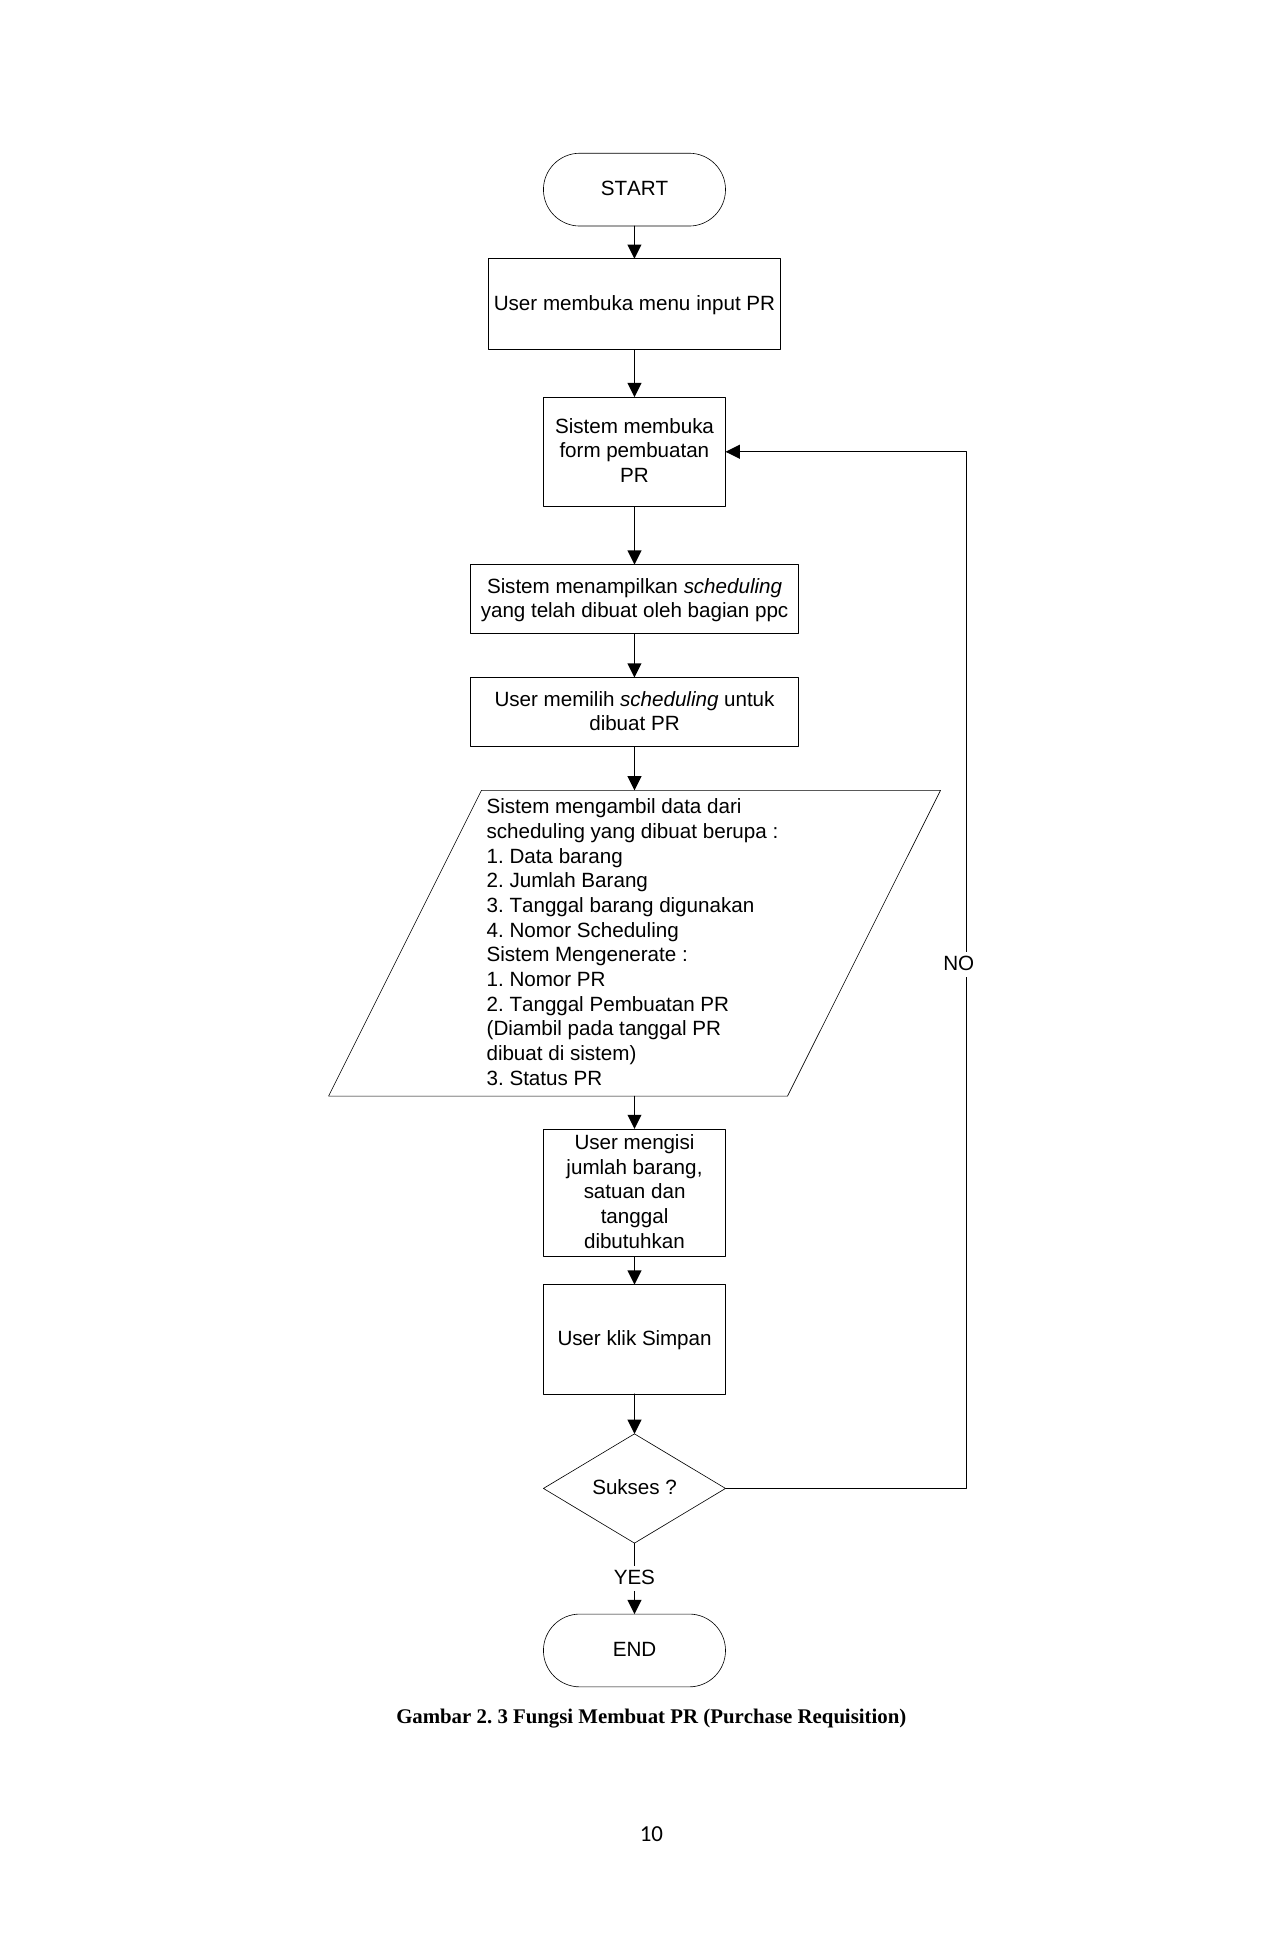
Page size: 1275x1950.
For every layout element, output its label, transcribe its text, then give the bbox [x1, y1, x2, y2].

text Gambar 2. 3 Fungsi Membuat PR (Purchase Requisition) [177, 1704, 1125, 1728]
